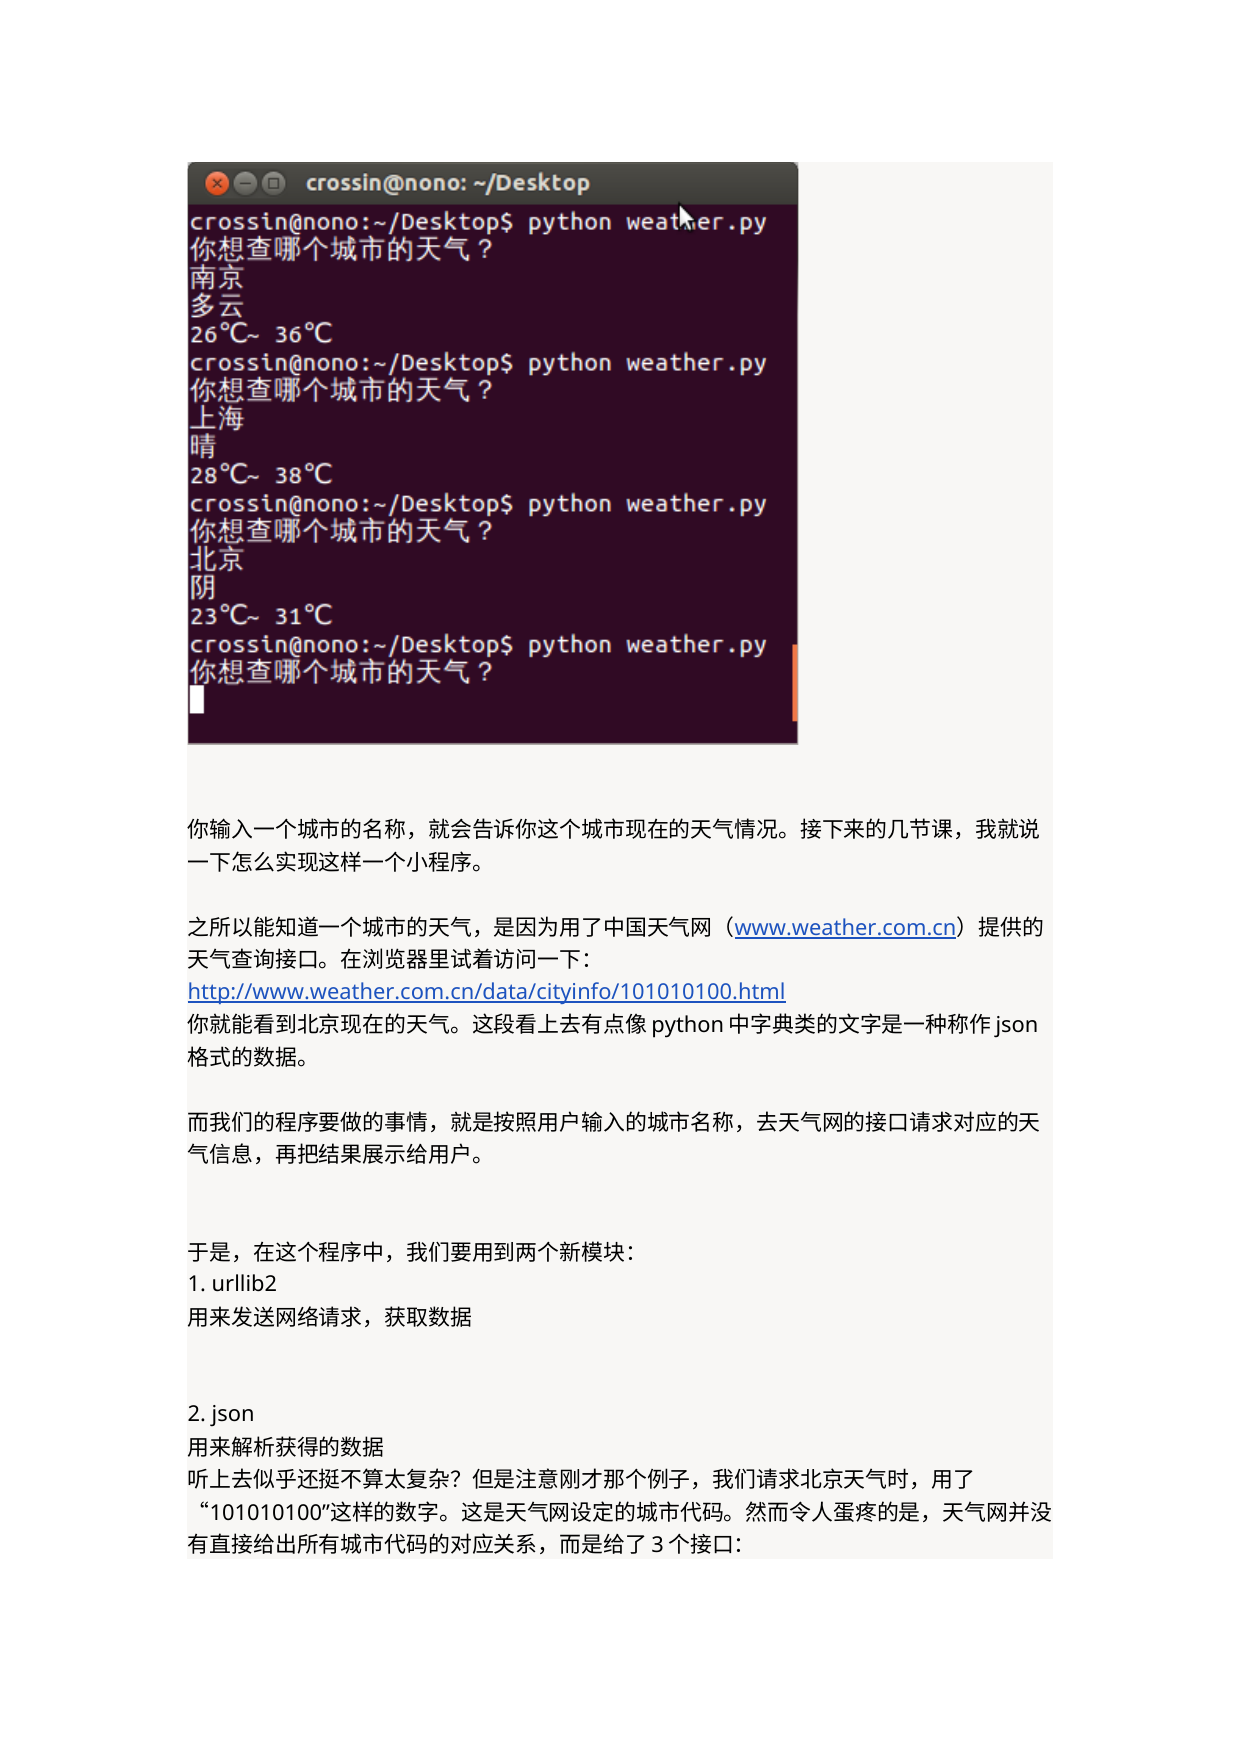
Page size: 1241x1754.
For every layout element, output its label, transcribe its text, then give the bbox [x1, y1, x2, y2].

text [187, 1462, 1053, 1559]
text 而我们的程序要做的事情，就是按照用户输入的城市名称，去天气网的接口请求对应的天气信息，再把结果展示给用户。 于是，在这个程序中，我们要用到两个新模块： 1. urllib2 用来发送网络请求，获取数据 2. json 用来解析获得的数据 [187, 1104, 1053, 1462]
text 之所以能知道一个城市的天气，是因为用了中国天气网（www.weather.com.cn）提供的天气查询接口。在浏览器里试着访问一下： http://www.weather.com.cn/data/cityinfo/101010100.html 你就能看到北京现在的天气。这段看上去有点像python中字典类的文字是一种称作json格式的数据。 [187, 909, 1053, 1072]
picture [187, 162, 799, 745]
text 你输入一个城市的名称，就会告诉你这个城市现在的天气情况。接下来的几节课，我就说一下怎么实现这样一个小程序。 [187, 812, 1053, 877]
